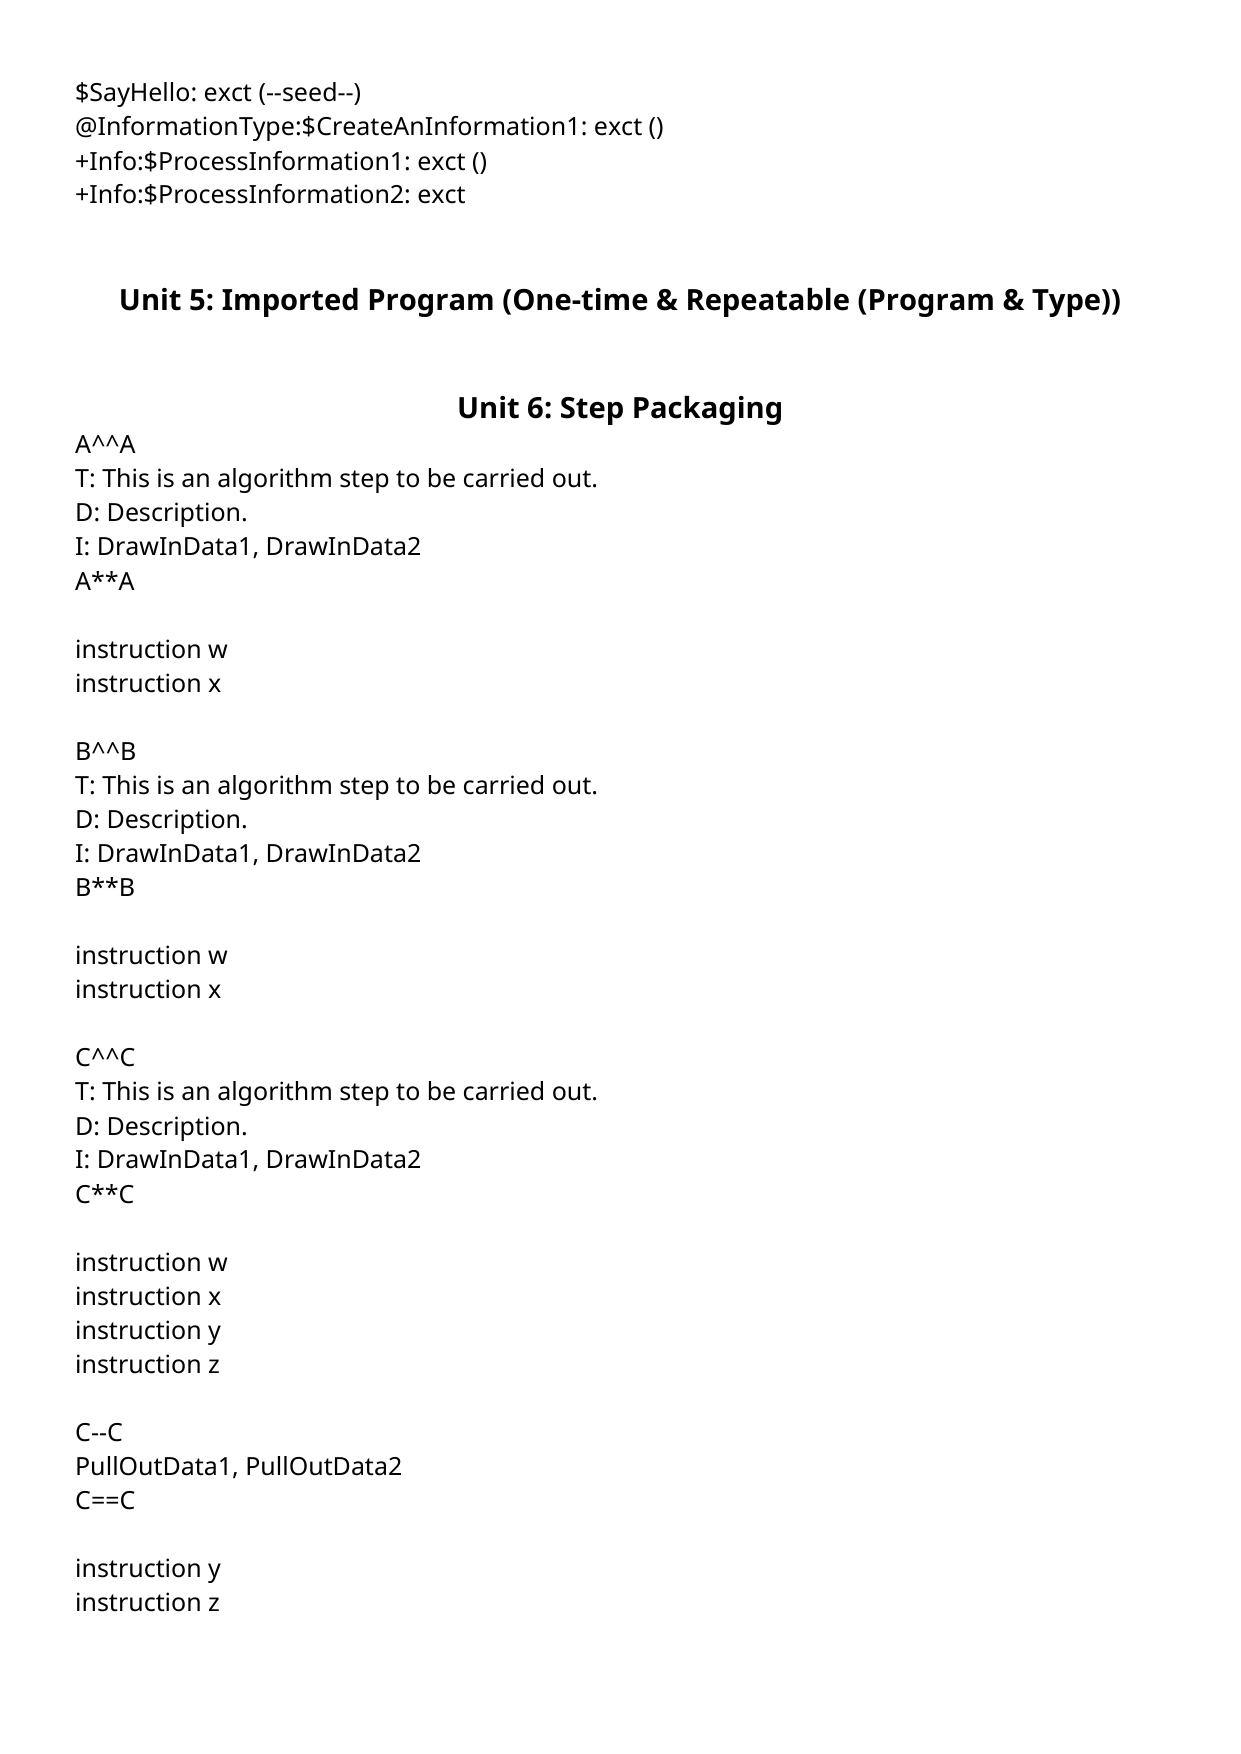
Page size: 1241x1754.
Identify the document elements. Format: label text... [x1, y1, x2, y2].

text T: This is an algorithm step to be carried out. [75, 767, 1165, 802]
text D: Description. [75, 1108, 1165, 1142]
text instruction w [75, 938, 1165, 972]
text C**C [75, 1176, 1165, 1210]
text T: This is an algorithm step to be carried out. [75, 461, 1165, 495]
text A^^A [75, 427, 1165, 461]
text Unit 6: Step Packaging [75, 387, 1165, 427]
text I: DrawInData1, DrawInData2 [75, 836, 1165, 870]
text instruction z [75, 1347, 1165, 1381]
text Unit 5: Imported Program (One-time & Repeatable (Program & Type)) [75, 279, 1165, 319]
text instruction x [75, 972, 1165, 1006]
text instruction y [75, 1551, 1165, 1585]
text I: DrawInData1, DrawInData2 [75, 1142, 1165, 1176]
text T: This is an algorithm step to be carried out. [75, 1074, 1165, 1108]
text D: Description. [75, 495, 1165, 529]
text A**A [75, 563, 1165, 597]
text C==C [75, 1483, 1165, 1517]
text instruction w [75, 1244, 1165, 1278]
text instruction z [75, 1585, 1165, 1619]
text C^^C [75, 1040, 1165, 1074]
text PullOutData1, PullOutData2 [75, 1449, 1165, 1483]
text +Info:$ProcessInformation2: exct [75, 177, 1165, 211]
text B**B [75, 870, 1165, 904]
text instruction x [75, 665, 1165, 699]
text D: Description. [75, 802, 1165, 836]
text +Info:$ProcessInformation1: exct () [75, 143, 1165, 177]
text instruction y [75, 1312, 1165, 1347]
text I: DrawInData1, DrawInData2 [75, 529, 1165, 563]
text B^^B [75, 733, 1165, 767]
text instruction w [75, 631, 1165, 665]
text C--C [75, 1415, 1165, 1449]
text @InformationType:$CreateAnInformation1: exct () [75, 109, 1165, 143]
text instruction x [75, 1278, 1165, 1312]
text $SayHello: exct (--seed--) [75, 75, 1165, 109]
